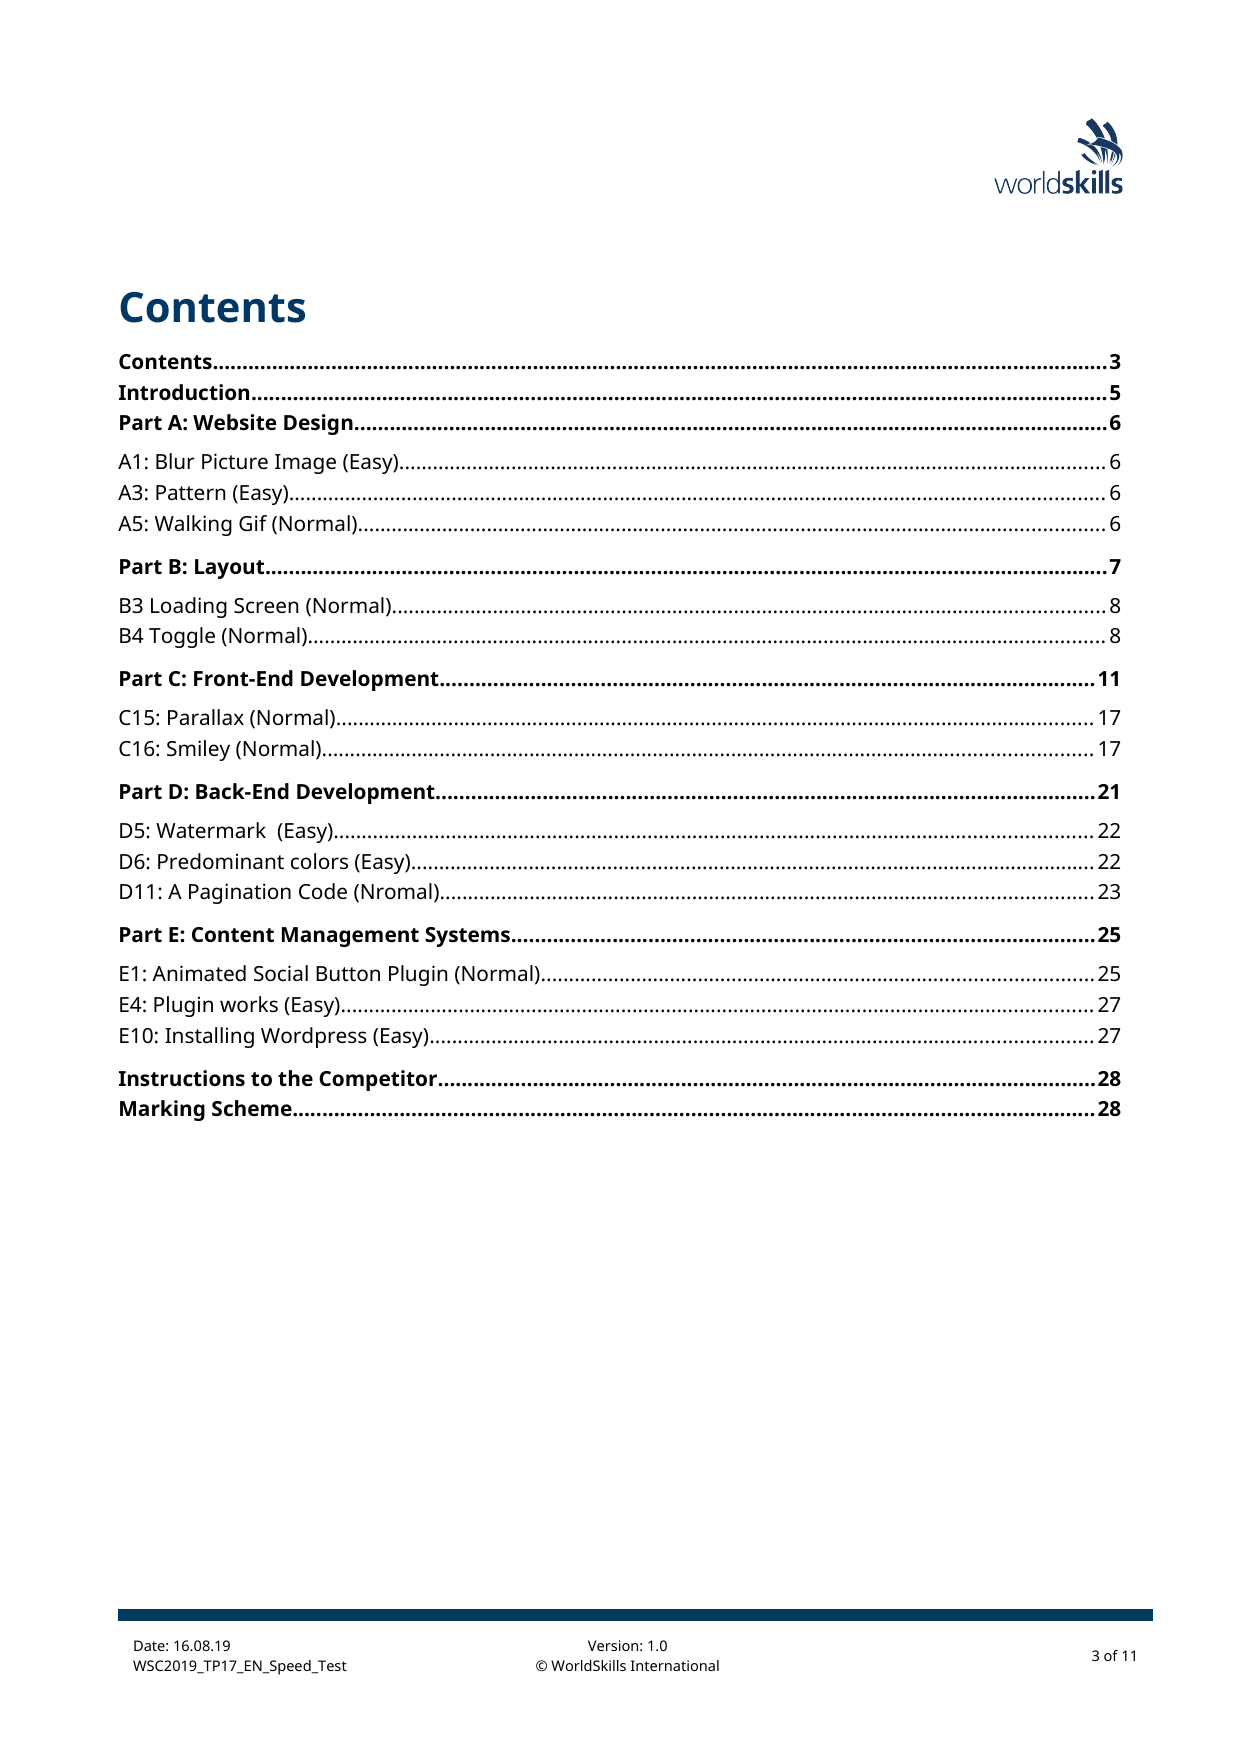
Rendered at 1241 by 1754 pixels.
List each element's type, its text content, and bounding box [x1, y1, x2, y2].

text E4: Plugin works (Easy) 27 [118, 990, 1122, 1018]
text Part B: Layout 7 [118, 552, 1122, 580]
text E1: Animated Social Button Plugin (Normal) 25 [118, 959, 1122, 988]
text A3: Pattern (Easy) 6 [118, 478, 1122, 506]
text Part E: Content Management Systems 25 [118, 921, 1122, 949]
text D6: Predominant colors (Easy) 22 [118, 847, 1122, 875]
text Instructions to the Competitor 28 [118, 1064, 1122, 1092]
text C16: Smiley (Normal) 17 [118, 734, 1122, 762]
text B4 Toggle (Normal) 8 [118, 621, 1122, 650]
text Introduction 5 [118, 378, 1122, 406]
subtitle Contents [118, 278, 1122, 335]
text B3 Loading Screen (Normal) 8 [118, 591, 1122, 619]
text C15: Parallax (Normal) 17 [118, 703, 1122, 732]
text E10: Installing Wordpress (Easy) 27 [118, 1021, 1122, 1049]
picture [994, 118, 1123, 194]
text A5: Walking Gif (Normal) 6 [118, 509, 1122, 537]
text Part D: Back-End Development 21 [118, 777, 1122, 806]
text D11: A Pagination Code (Nromal) 23 [118, 877, 1122, 906]
text Part A: Website Design 6 [118, 408, 1122, 437]
text Contents 3 [118, 347, 1122, 376]
text Part C: Front-End Development 11 [118, 664, 1122, 693]
text D5: Watermark (Easy) 22 [118, 816, 1122, 844]
text A1: Blur Picture Image (Easy) 6 [118, 447, 1122, 476]
text Marking Scheme 28 [118, 1094, 1122, 1123]
